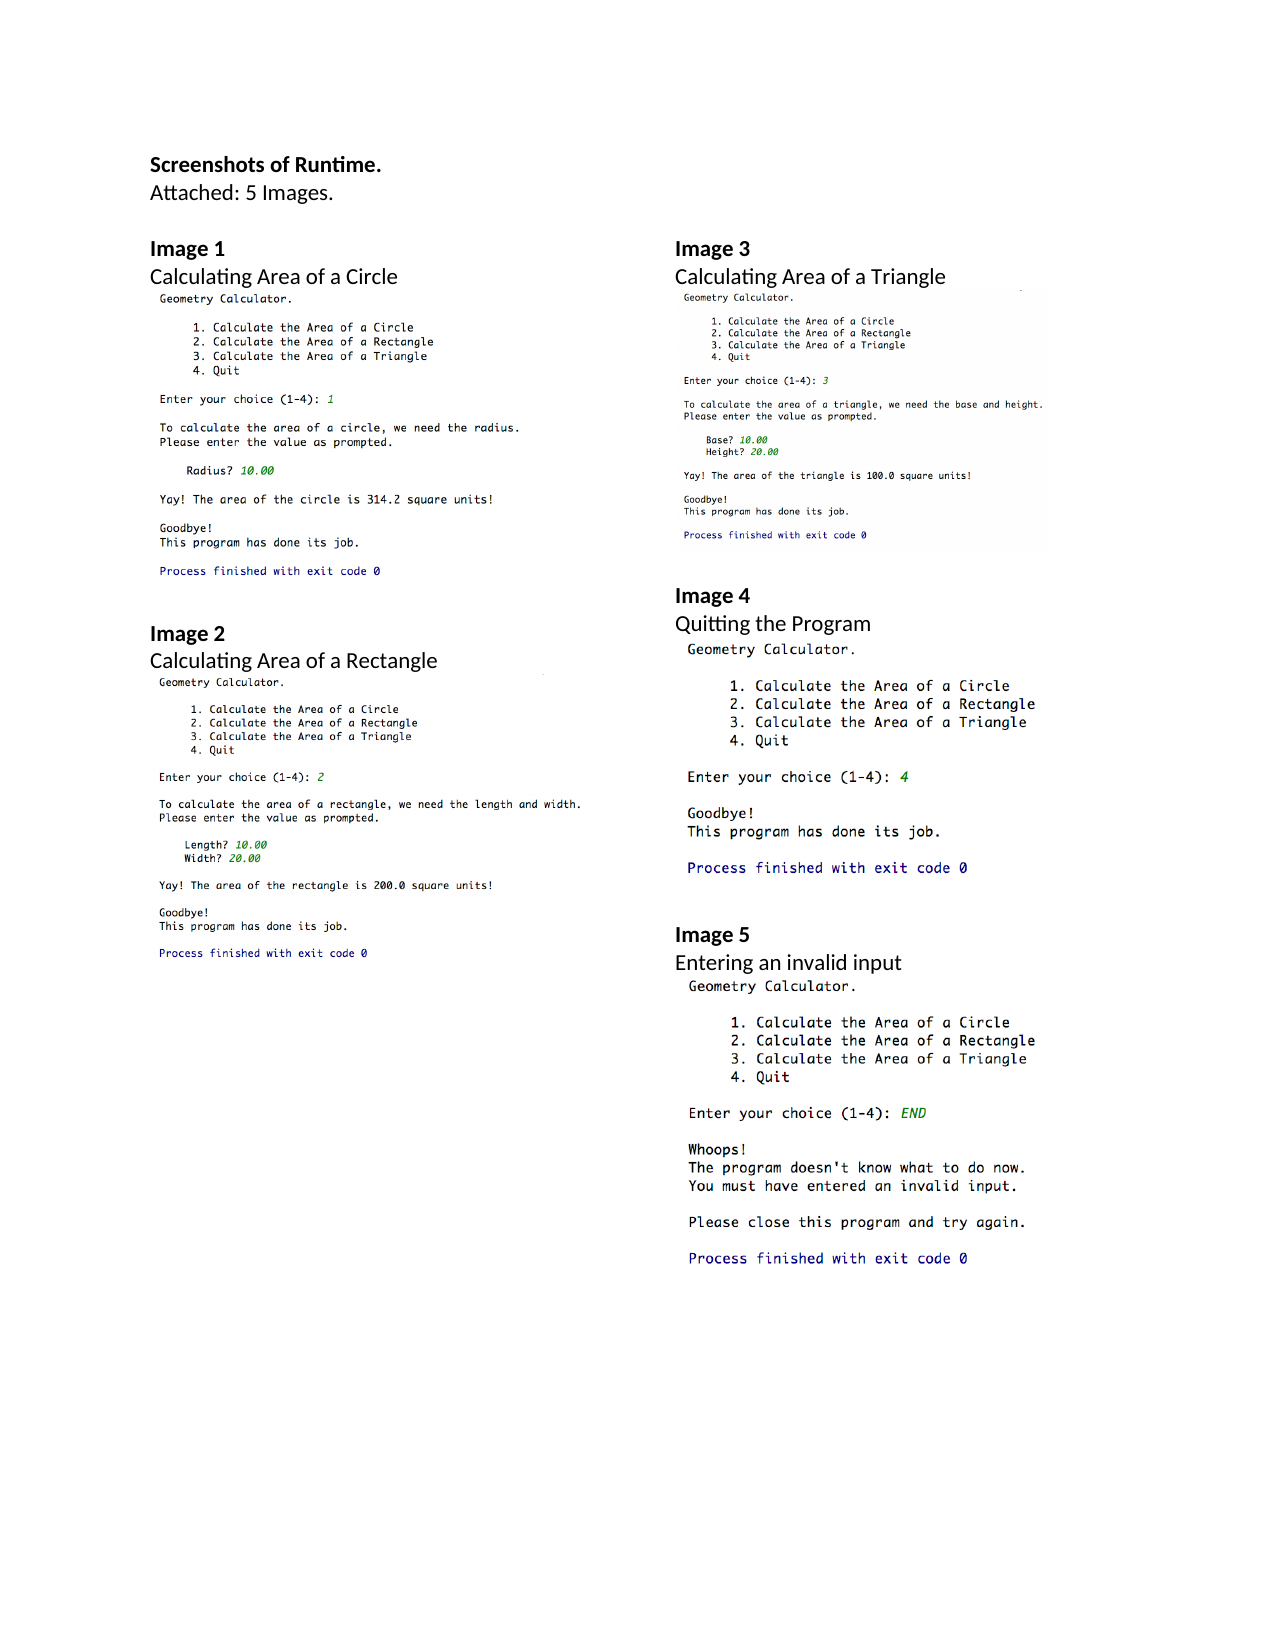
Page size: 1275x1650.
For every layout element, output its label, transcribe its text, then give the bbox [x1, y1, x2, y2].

text Calculating Area of a Triangle [675, 262, 1125, 290]
picture [675, 290, 1050, 554]
text Attached: 5 Images. [150, 178, 1125, 206]
picture [150, 290, 534, 591]
text Calculating Area of a Circle [150, 262, 600, 290]
text Image 1 [150, 234, 600, 262]
text Quitting the Program [675, 609, 1125, 638]
text Image 4 [675, 582, 1125, 609]
picture [150, 674, 590, 972]
picture [675, 975, 1050, 1286]
text Image 3 [675, 234, 1125, 262]
text Image 5 [675, 920, 1125, 948]
text Image 2 Calculating Area of a Rectangle [150, 619, 600, 675]
text Entering an invalid input [675, 948, 1125, 976]
picture [675, 637, 1050, 892]
text Screenshots of Runtime. [150, 150, 1125, 178]
